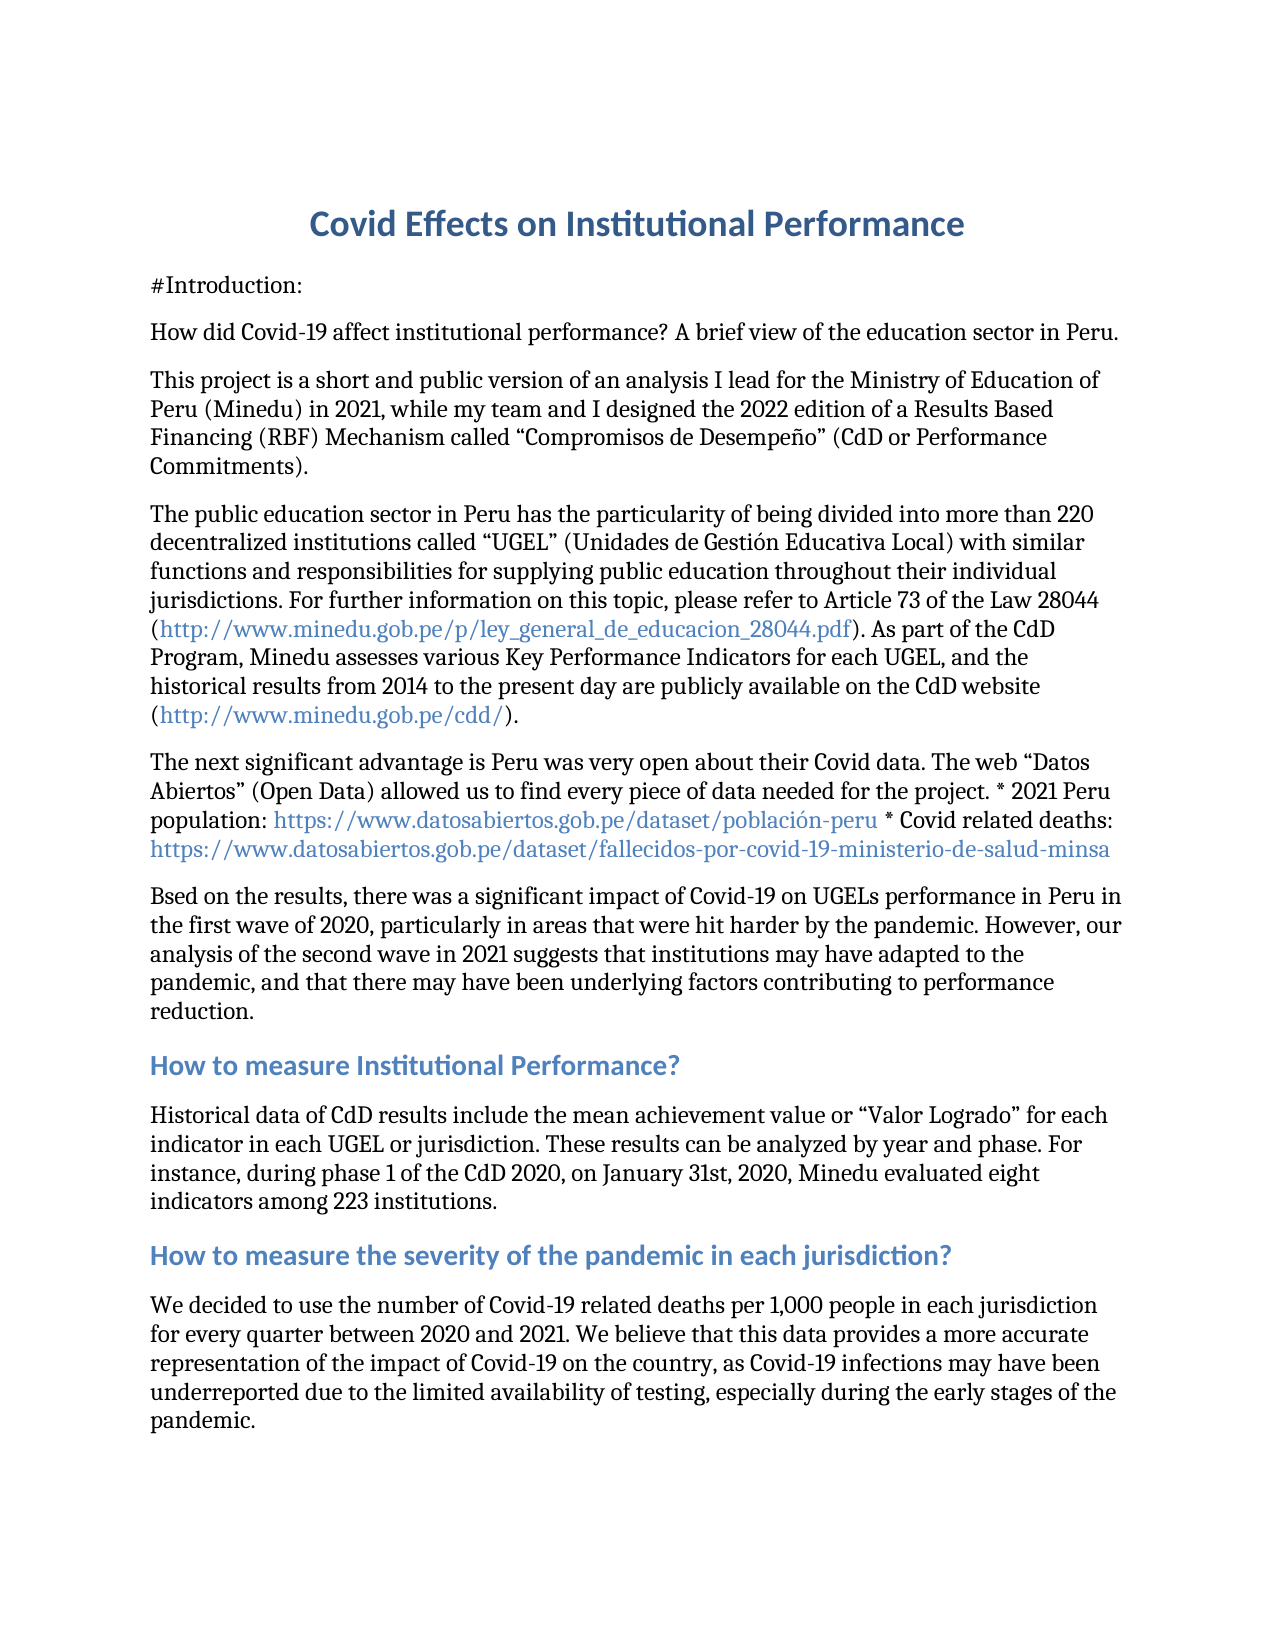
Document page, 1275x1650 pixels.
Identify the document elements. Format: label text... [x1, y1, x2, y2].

subtitle How to measure the severity of the pandemic in each jurisdiction? [150, 1237, 1125, 1272]
title Covid Effects on Institutional Performance [150, 200, 1125, 246]
subtitle How to measure Institutional Performance? [150, 1047, 1125, 1082]
text #Introduction: [150, 271, 1125, 299]
text This project is a short and public version of an analysis I lead for the Ministry of Education of Peru (Minedu) in 2021, while my team and I designed the 2022 edition of a Results Based Financing (RBF) Mechanism called “Compromisos de Desempeño” (CdD or Performance Commitments). [150, 366, 1125, 481]
text The public education sector in Peru has the particularity of being divided into more than 220 decentralized institutions called “UGEL” (Unidades de Gestión Educativa Local) with similar functions and responsibilities for supplying public education throughout their individual jurisdictions. For further information on this topic, please refer to Article 73 of the Law 28044 (http://www.minedu.gob.pe/p/ley_general_de_educacion_28044.pdf). As part of the CdD Program, Minedu assesses various Key Performance Indicators for each UGEL, and the historical results from 2014 to the present day are publicly available on the CdD website (http://www.minedu.gob.pe/cdd/). [150, 499, 1125, 729]
text How did Covid-19 affect institutional performance? A brief view of the education sector in Peru. [150, 318, 1125, 347]
text Historical data of CdD results include the mean achievement value or “Valor Logrado” for each indicator in each UGEL or jurisdiction. These results can be analyzed by year and phase. For instance, during phase 1 of the CdD 2020, on January 31st, 2020, Minedu evaluated eight indicators among 223 institutions. [150, 1101, 1125, 1216]
text We decided to use the number of Covid-19 related deaths per 1,000 people in each jurisdiction for every quarter between 2020 and 2021. We believe that this data provides a more accurate representation of the impact of Covid-19 on the country, as Covid-19 infections may have been underreported due to the limited availability of testing, especially during the early stages of the pandemic. [150, 1291, 1125, 1435]
text The next significant advantage is Peru was very open about their Covid data. The web “Datos Abiertos” (Open Data) allowed us to find every piece of data needed for the project. * 2021 Peru population: https://www.datosabiertos.gob.pe/dataset/población-peru * Covid related deaths: https://www.datosabiertos.gob.pe/dataset/fallecidos-por-covid-19-ministerio-de-salud-minsa [150, 748, 1125, 863]
text Bsed on the results, there was a significant impact of Covid-19 on UGELs performance in Peru in the first wave of 2020, particularly in areas that were hit harder by the pandemic. However, our analysis of the second wave in 2021 suggests that institutions may have adapted to the pandemic, and that there may have been underlying factors contributing to performance reduction. [150, 882, 1125, 1026]
